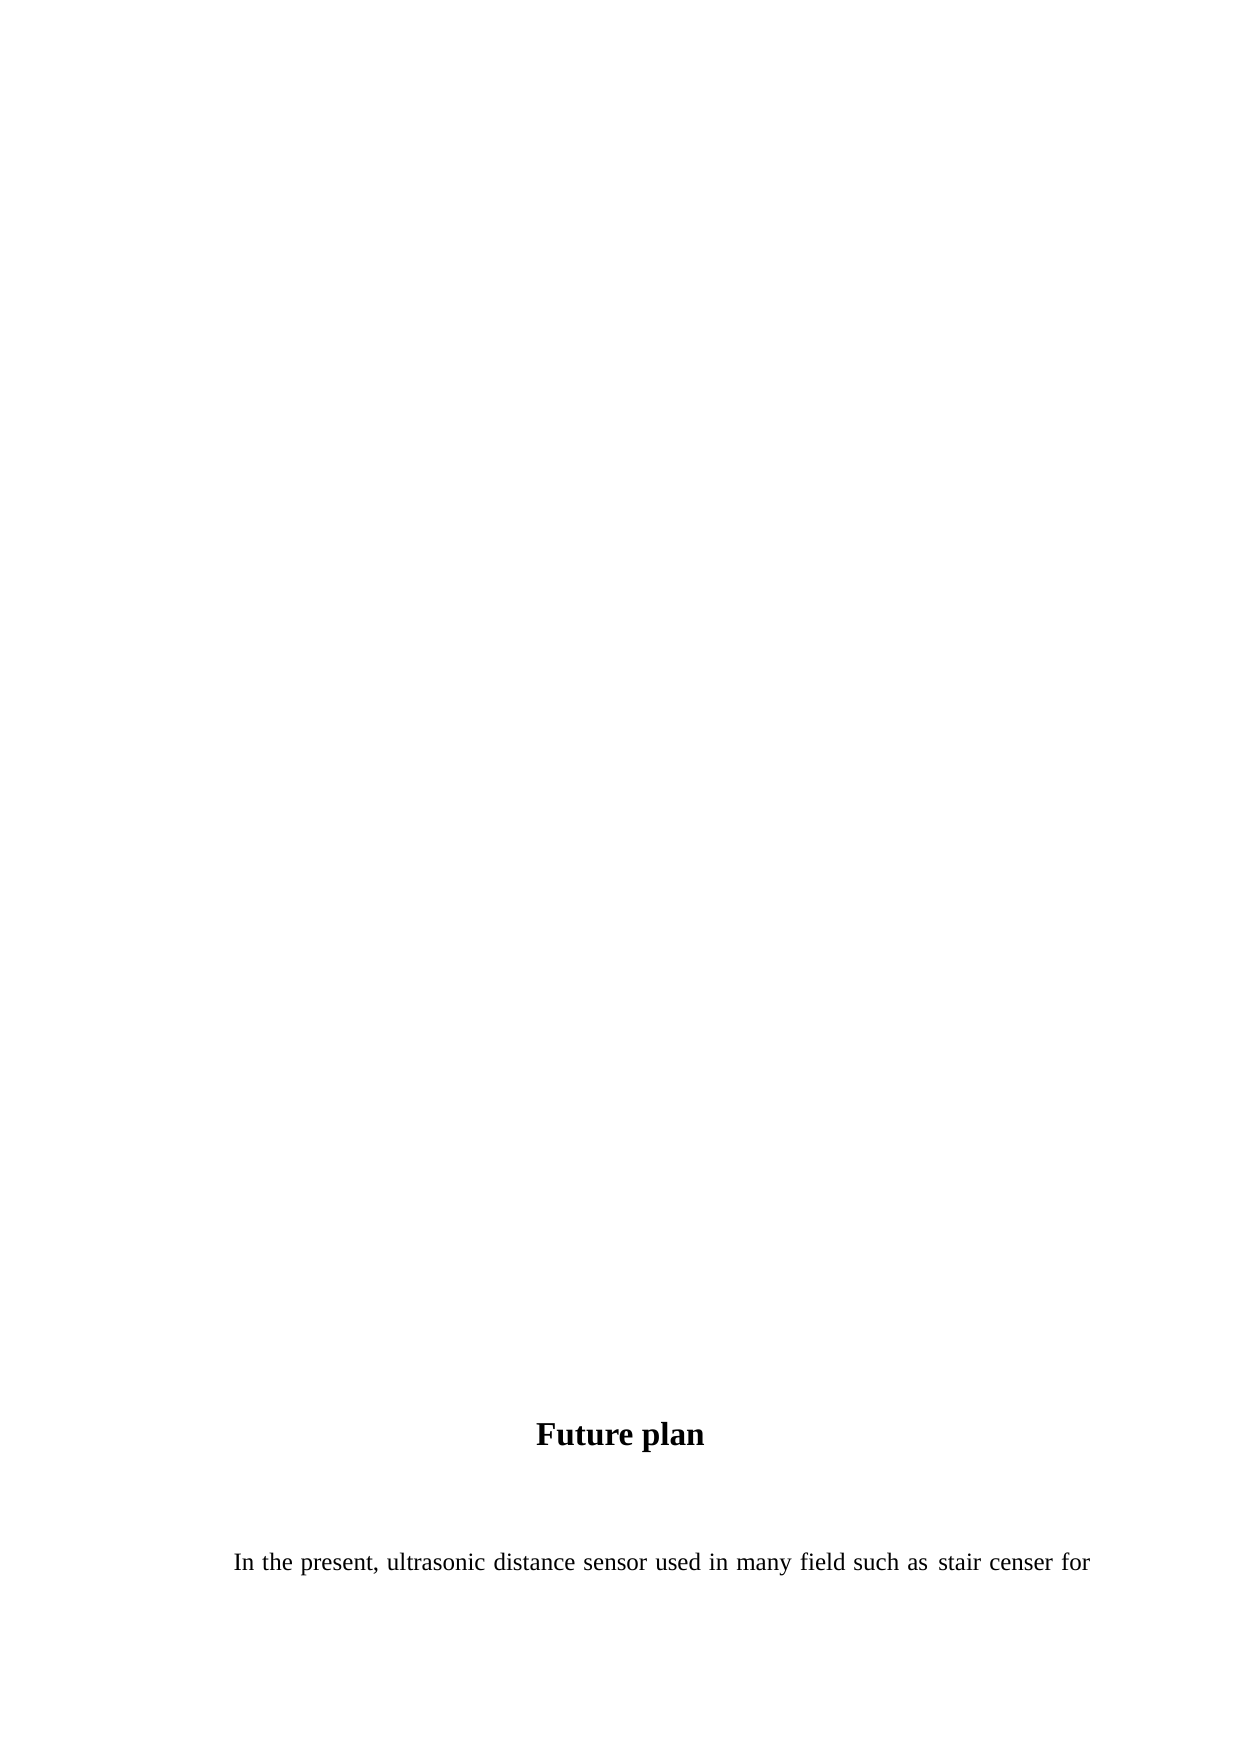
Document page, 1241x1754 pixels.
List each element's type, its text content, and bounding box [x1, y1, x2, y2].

text Future plan [150, 1414, 1090, 1453]
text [150, 1547, 1090, 1576]
